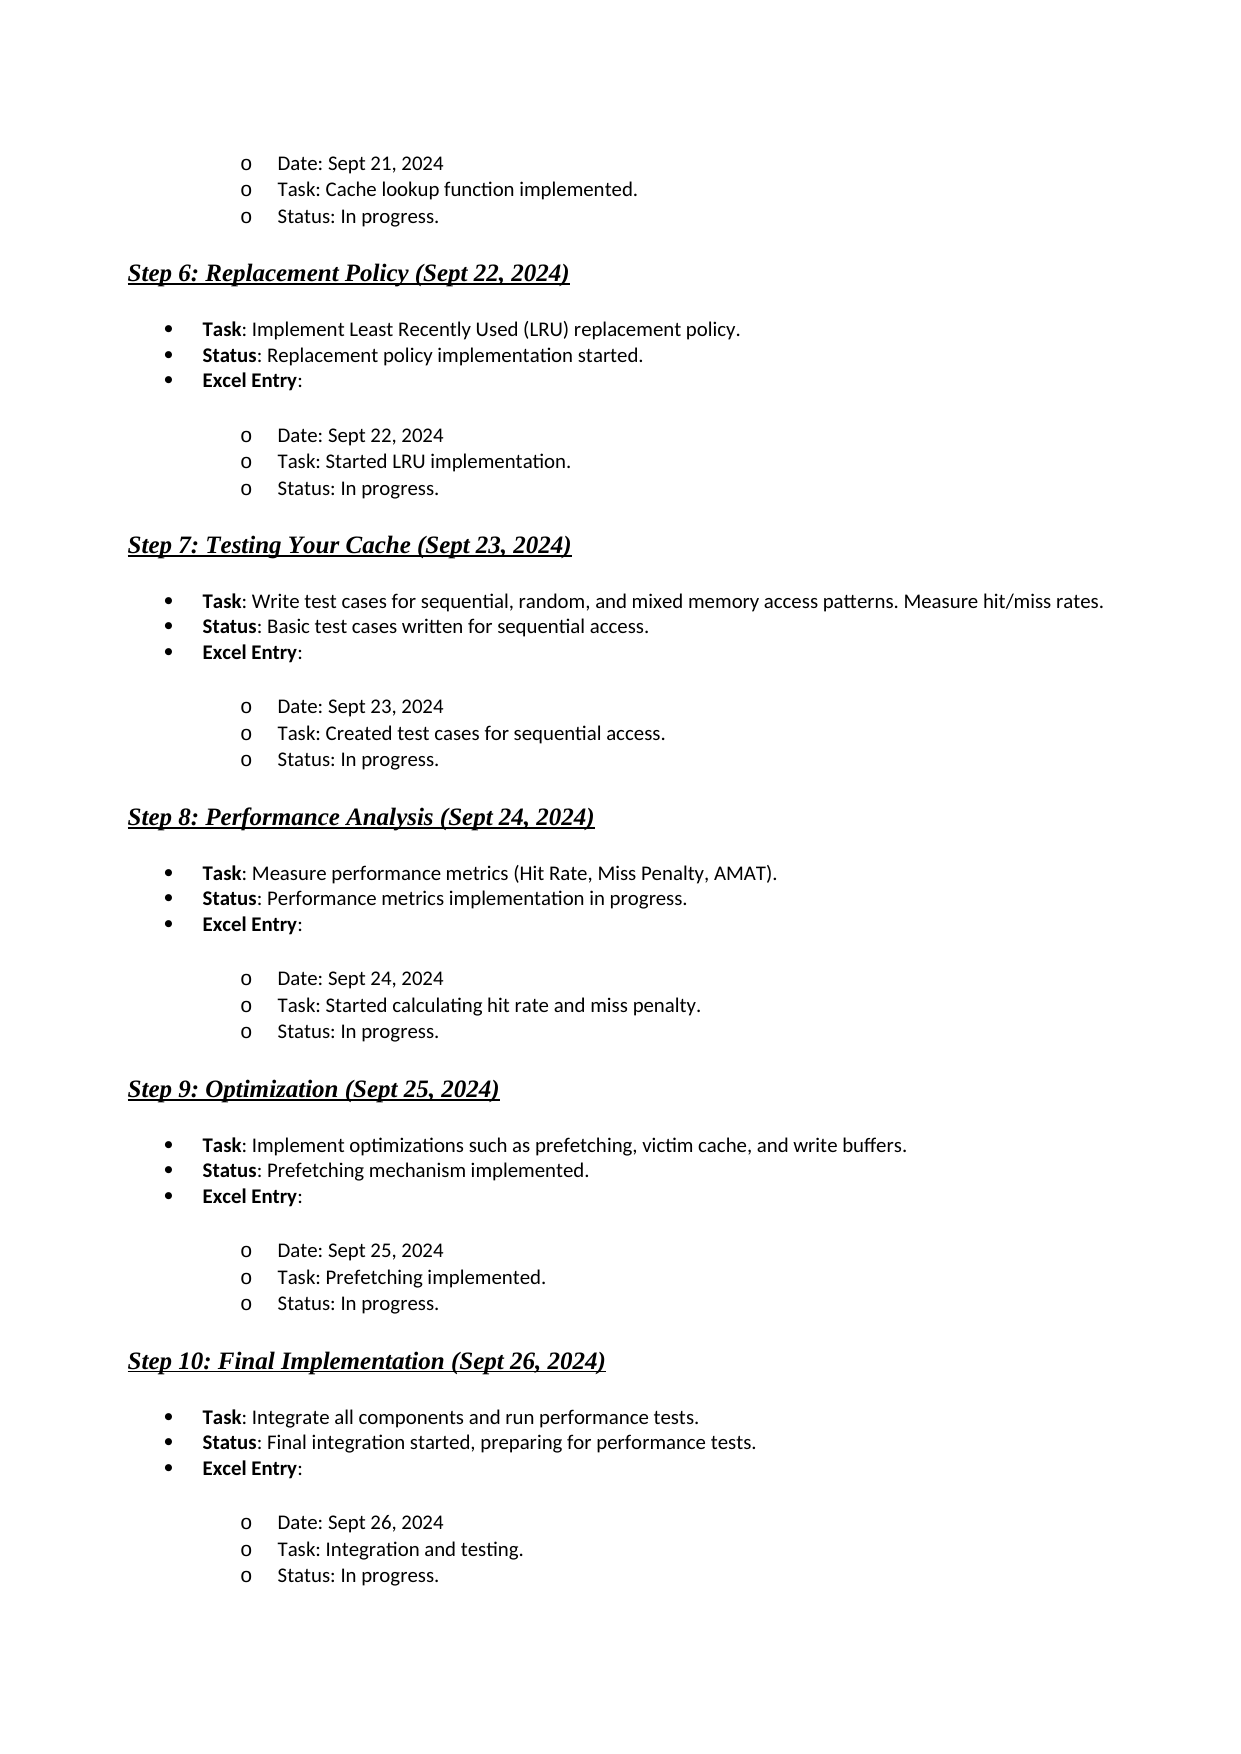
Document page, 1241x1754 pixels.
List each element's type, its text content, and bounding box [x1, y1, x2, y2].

list Task: Implement optimizations such as prefetching, victim cache, and write buffers. [165, 1132, 1113, 1157]
list Task: Prefetching implemented. [240, 1264, 1113, 1290]
list Status: In progress. [240, 747, 1113, 773]
list Excel Entry: [165, 367, 1113, 393]
subtitle Step 9: Optimization (Sept 25, 2024) [127, 1074, 1113, 1103]
list Date: Sept 25, 2024 [240, 1237, 1113, 1264]
list Task: Started LRU implementation. [240, 448, 1113, 475]
list Task: Measure performance metrics (Hit Rate, Miss Penalty, AMAT). [165, 860, 1113, 886]
list Status: Replacement policy implementation started. [165, 342, 1113, 367]
list Excel Entry: [165, 1183, 1113, 1208]
list Excel Entry: [165, 911, 1113, 936]
list Status: Final integration started, preparing for performance tests. [165, 1429, 1113, 1455]
list Status: Basic test cases written for sequential access. [165, 614, 1113, 639]
list Task: Write test cases for sequential, random, and mixed memory access patterns. Measure hit/miss rates. [165, 588, 1113, 614]
list Date: Sept 26, 2024 [240, 1509, 1113, 1536]
list Date: Sept 23, 2024 [240, 694, 1113, 720]
list Task: Integrate all components and run performance tests. [165, 1404, 1113, 1429]
list Status: In progress. [240, 1018, 1113, 1045]
list Status: Performance metrics implementation in progress. [165, 886, 1113, 911]
list Date: Sept 24, 2024 [240, 966, 1113, 992]
subtitle Step 7: Testing Your Cache (Sept 23, 2024) [127, 530, 1113, 559]
list Status: Prefetching mechanism implemented. [165, 1157, 1113, 1183]
list Status: In progress. [240, 1290, 1113, 1317]
list Task: Cache lookup function implemented. [240, 176, 1113, 203]
list Excel Entry: [165, 639, 1113, 664]
subtitle Step 10: Final Implementation (Sept 26, 2024) [127, 1346, 1113, 1375]
list Status: In progress. [240, 475, 1113, 501]
subtitle Step 6: Replacement Policy (Sept 22, 2024) [127, 258, 1113, 287]
list Task: Integration and testing. [240, 1536, 1113, 1562]
list Task: Implement Least Recently Used (LRU) replacement policy. [165, 316, 1113, 342]
list Date: Sept 22, 2024 [240, 422, 1113, 448]
list Status: In progress. [240, 203, 1113, 229]
list Status: In progress. [240, 1562, 1113, 1589]
list Task: Started calculating hit rate and miss penalty. [240, 992, 1113, 1018]
subtitle Step 8: Performance Analysis (Sept 24, 2024) [127, 802, 1113, 831]
list Task: Created test cases for sequential access. [240, 720, 1113, 747]
list Excel Entry: [165, 1455, 1113, 1480]
list Date: Sept 21, 2024 [240, 150, 1113, 176]
